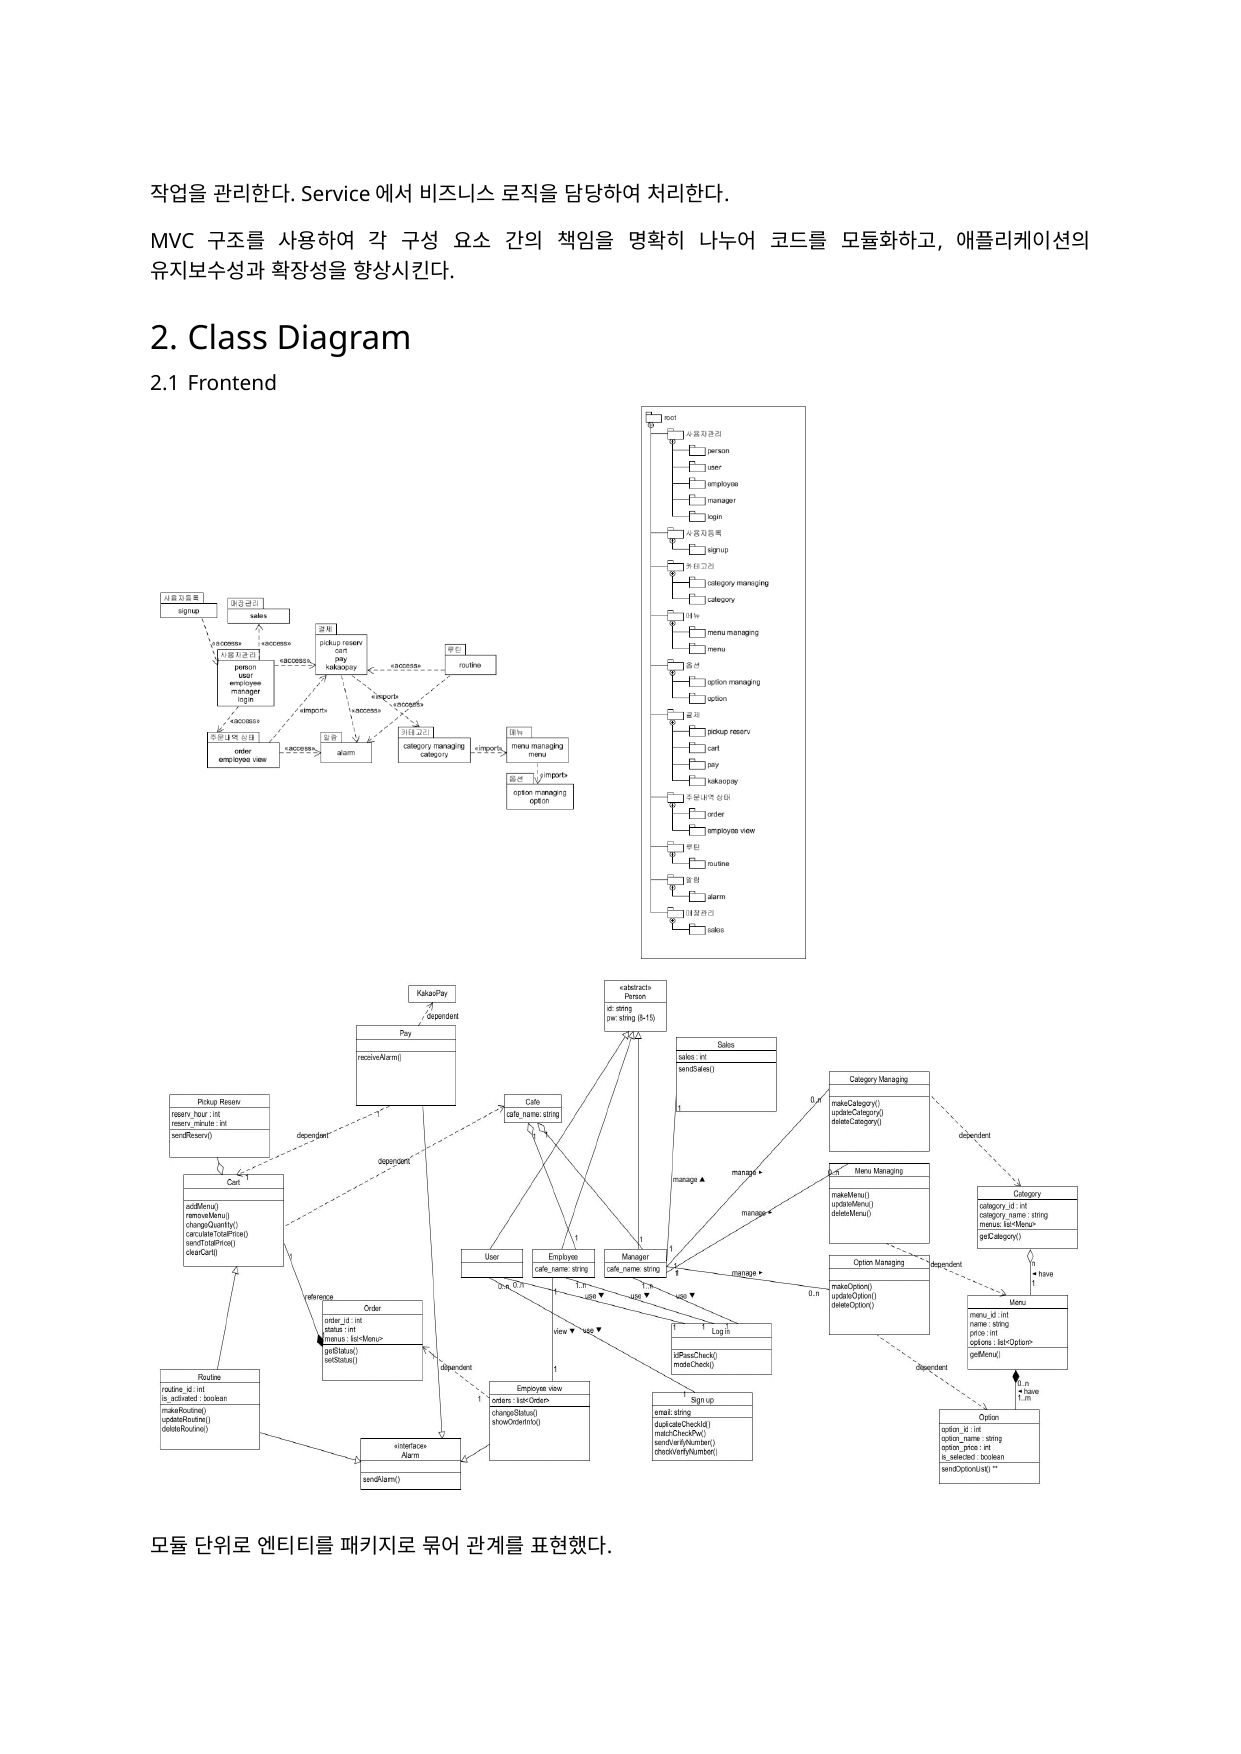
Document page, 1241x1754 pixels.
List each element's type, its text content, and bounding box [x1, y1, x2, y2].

picture [150, 396, 1087, 1501]
subtitle Class Diagram [150, 314, 1090, 359]
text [150, 177, 1090, 207]
list Frontend [150, 368, 1090, 396]
text 모듈 단위로 엔티티를 패키지로 묶어 관계를 표현했다. [150, 1529, 1090, 1559]
text MVC 구조를 사용하여 각 구성 요소 간의 책임을 명확히 나누어 코드를 모듈화하고, 애플리케이션의 유지보수성과 확장성을 향상시킨다. [150, 224, 1090, 285]
